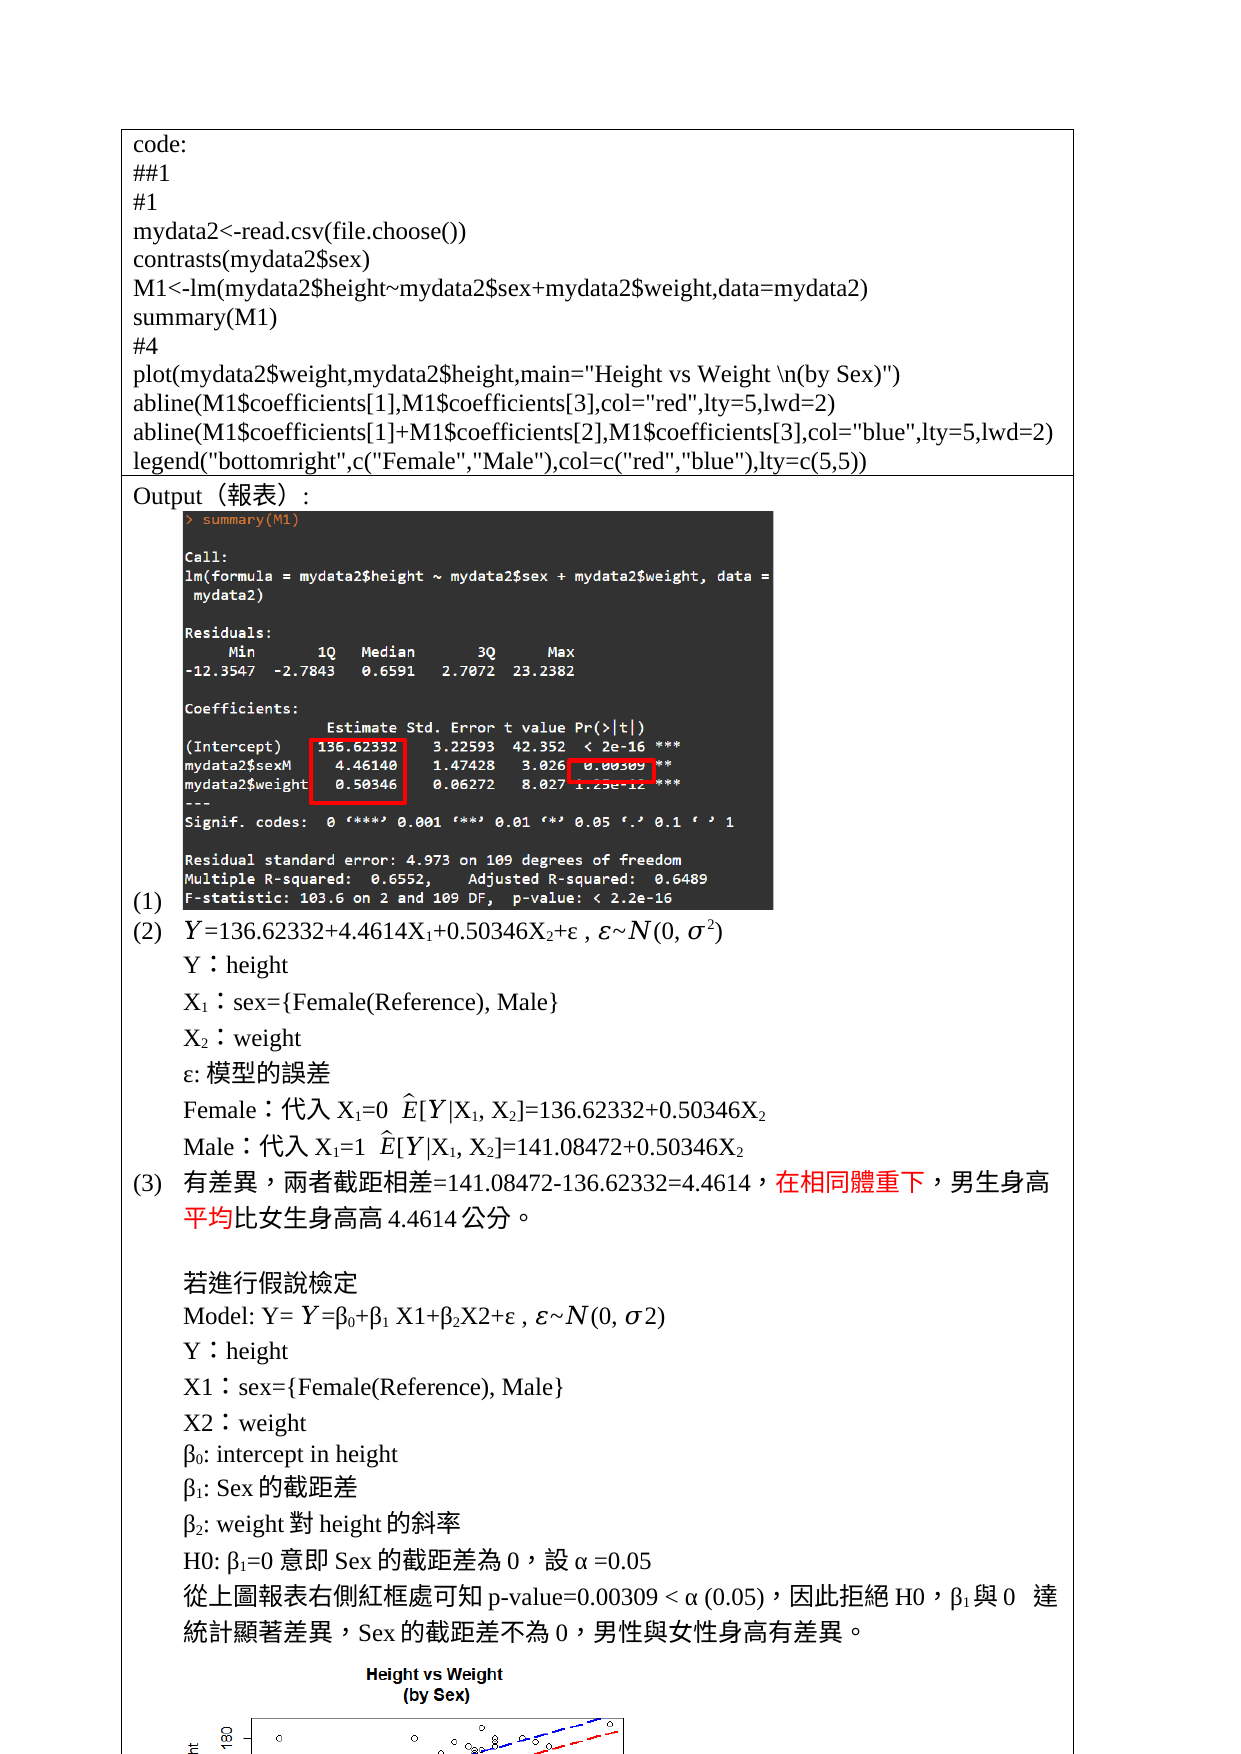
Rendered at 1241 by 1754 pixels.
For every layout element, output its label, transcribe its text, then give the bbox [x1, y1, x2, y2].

table_header 系所年級： 公衛二 姓名： 梁嫚芳 學號： b07801003 資料：利用檔案「MyData2.csv」 針對MyData2完成下列題目，記得附上code！ (code請複製貼上，output請截圖貼上) 寫上名字、學號10分，(A) 30分，(B)30分，(C)30分，滿分100分。 ＊請先匯入資料檔，需附上code。 ( Read data into R & attach R code.) M1 : 請以height為反應變項，sex (以Female為對照組 )及weight為解釋變項 建立線性迴歸模型，並將結果以報表呈現 寫出在不同性別下mean response的估計式 (3) 根據分析結果，請問男女身高有無差異?(若有差異，請說明有什麼樣的差異) (4) 在scatter plot上分別加上男女的mean response的估計值，並加上legend作說明 M2 : 在M1增加sex與weight的交互作用 建立線性迴歸模型，並將結果以報表呈現 寫出在不同性別下mean response的估計式 請問男女身高有無差異? (在進行Partial F test，寫出reduced、full model及檢定流程和結論) 在scatter plot上分別加上男女的mean response的估計值，並加上legend作說明 [118, 127, 1077, 1636]
picture [182, 1648, 632, 1754]
picture [182, 511, 774, 910]
